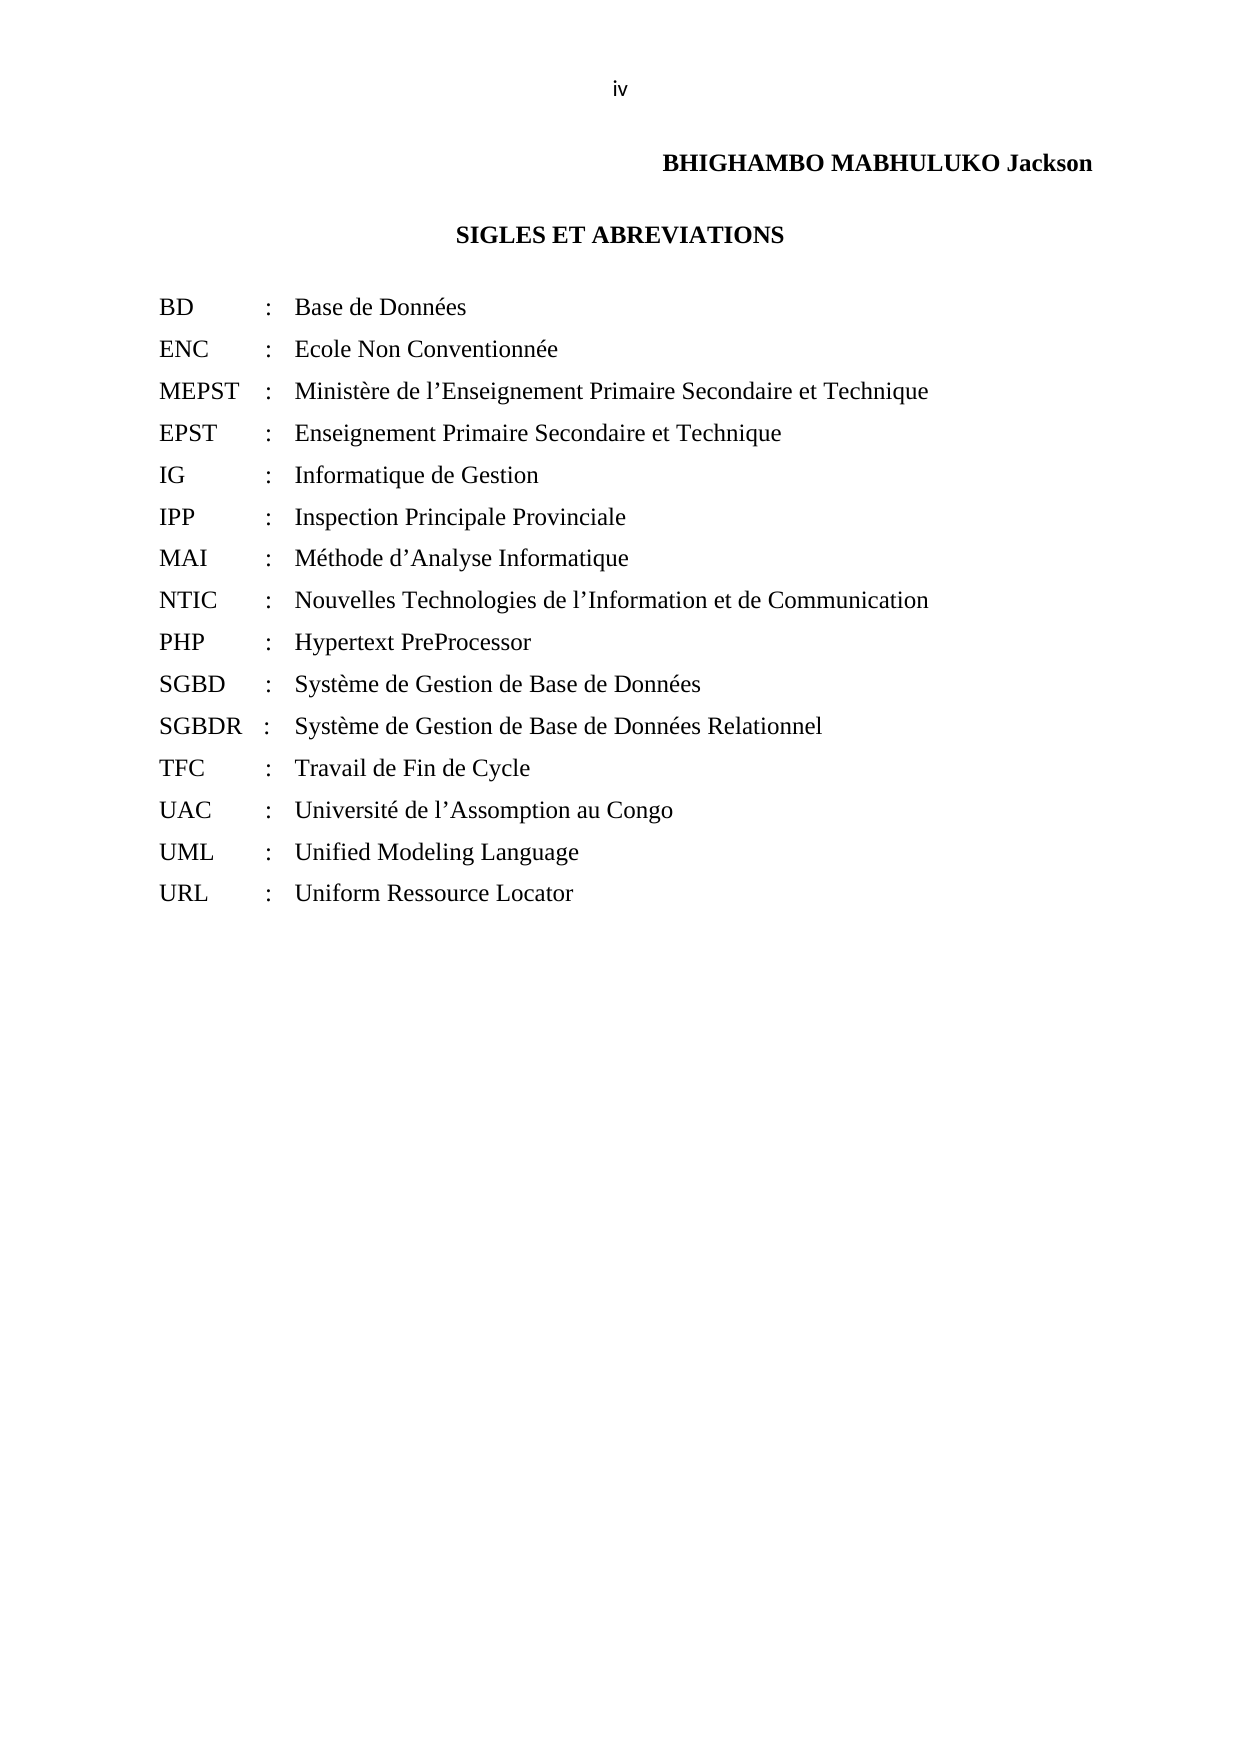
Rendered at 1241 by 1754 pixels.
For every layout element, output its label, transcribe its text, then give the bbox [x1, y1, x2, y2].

table_cell Travail de Fin de Cycle [283, 753, 1093, 795]
table_cell Informatique de Gestion [283, 460, 1093, 502]
table_cell URL [148, 879, 253, 920]
table_cell MEPST [148, 376, 253, 418]
table_cell : [254, 627, 283, 669]
table_cell Méthode d’Analyse Informatique [283, 544, 1093, 585]
table_cell : [254, 585, 283, 627]
subtitle SIGLES ET ABREVIATIONS [148, 220, 1093, 249]
table_header : [254, 292, 283, 334]
table_cell Université de l’Assomption au Congo [283, 795, 1093, 837]
table_cell IPP [148, 502, 253, 543]
table_cell MAI [148, 544, 253, 585]
table_cell : [254, 376, 283, 418]
table_cell TFC [148, 753, 253, 795]
table_cell IG [148, 460, 253, 502]
table_cell EPST [148, 418, 253, 460]
table_cell : [254, 669, 283, 711]
table_cell UAC [148, 795, 253, 837]
table_header BD [148, 292, 253, 334]
table_cell : [254, 418, 283, 460]
table_cell : [254, 753, 283, 795]
table_cell : [254, 837, 283, 878]
table_cell Unified Modeling Language [283, 837, 1093, 878]
table_cell SGBD [148, 669, 253, 711]
table_cell Ministère de l’Enseignement Primaire Secondaire et Technique [283, 376, 1093, 418]
table_cell : [254, 460, 283, 502]
table_cell Système de Gestion de Base de Données Relationnel [283, 711, 1093, 753]
table_cell : [254, 544, 283, 585]
table_cell : [254, 879, 283, 920]
table_cell Ecole Non Conventionnée [283, 334, 1093, 376]
table_cell Système de Gestion de Base de Données [283, 669, 1093, 711]
table_cell Uniform Ressource Locator [283, 879, 1093, 920]
table_cell ENC [148, 334, 253, 376]
table_cell : [254, 795, 283, 837]
table_cell NTIC [148, 585, 253, 627]
table_cell Hypertext PreProcessor [283, 627, 1093, 669]
table_cell Enseignement Primaire Secondaire et Technique [283, 418, 1093, 460]
table_header Base de Données [283, 292, 1093, 334]
text BHIGHAMBO MABHULUKO Jackson [148, 148, 1093, 176]
table_cell : [254, 334, 283, 376]
table_cell : [254, 711, 283, 753]
table_cell UML [148, 837, 253, 878]
table_cell Inspection Principale Provinciale [283, 502, 1093, 543]
table_cell : [254, 502, 283, 543]
table_cell Nouvelles Technologies de l’Information et de Communication [283, 585, 1093, 627]
table_cell PHP [148, 627, 253, 669]
table_cell SGBDR [148, 711, 253, 753]
